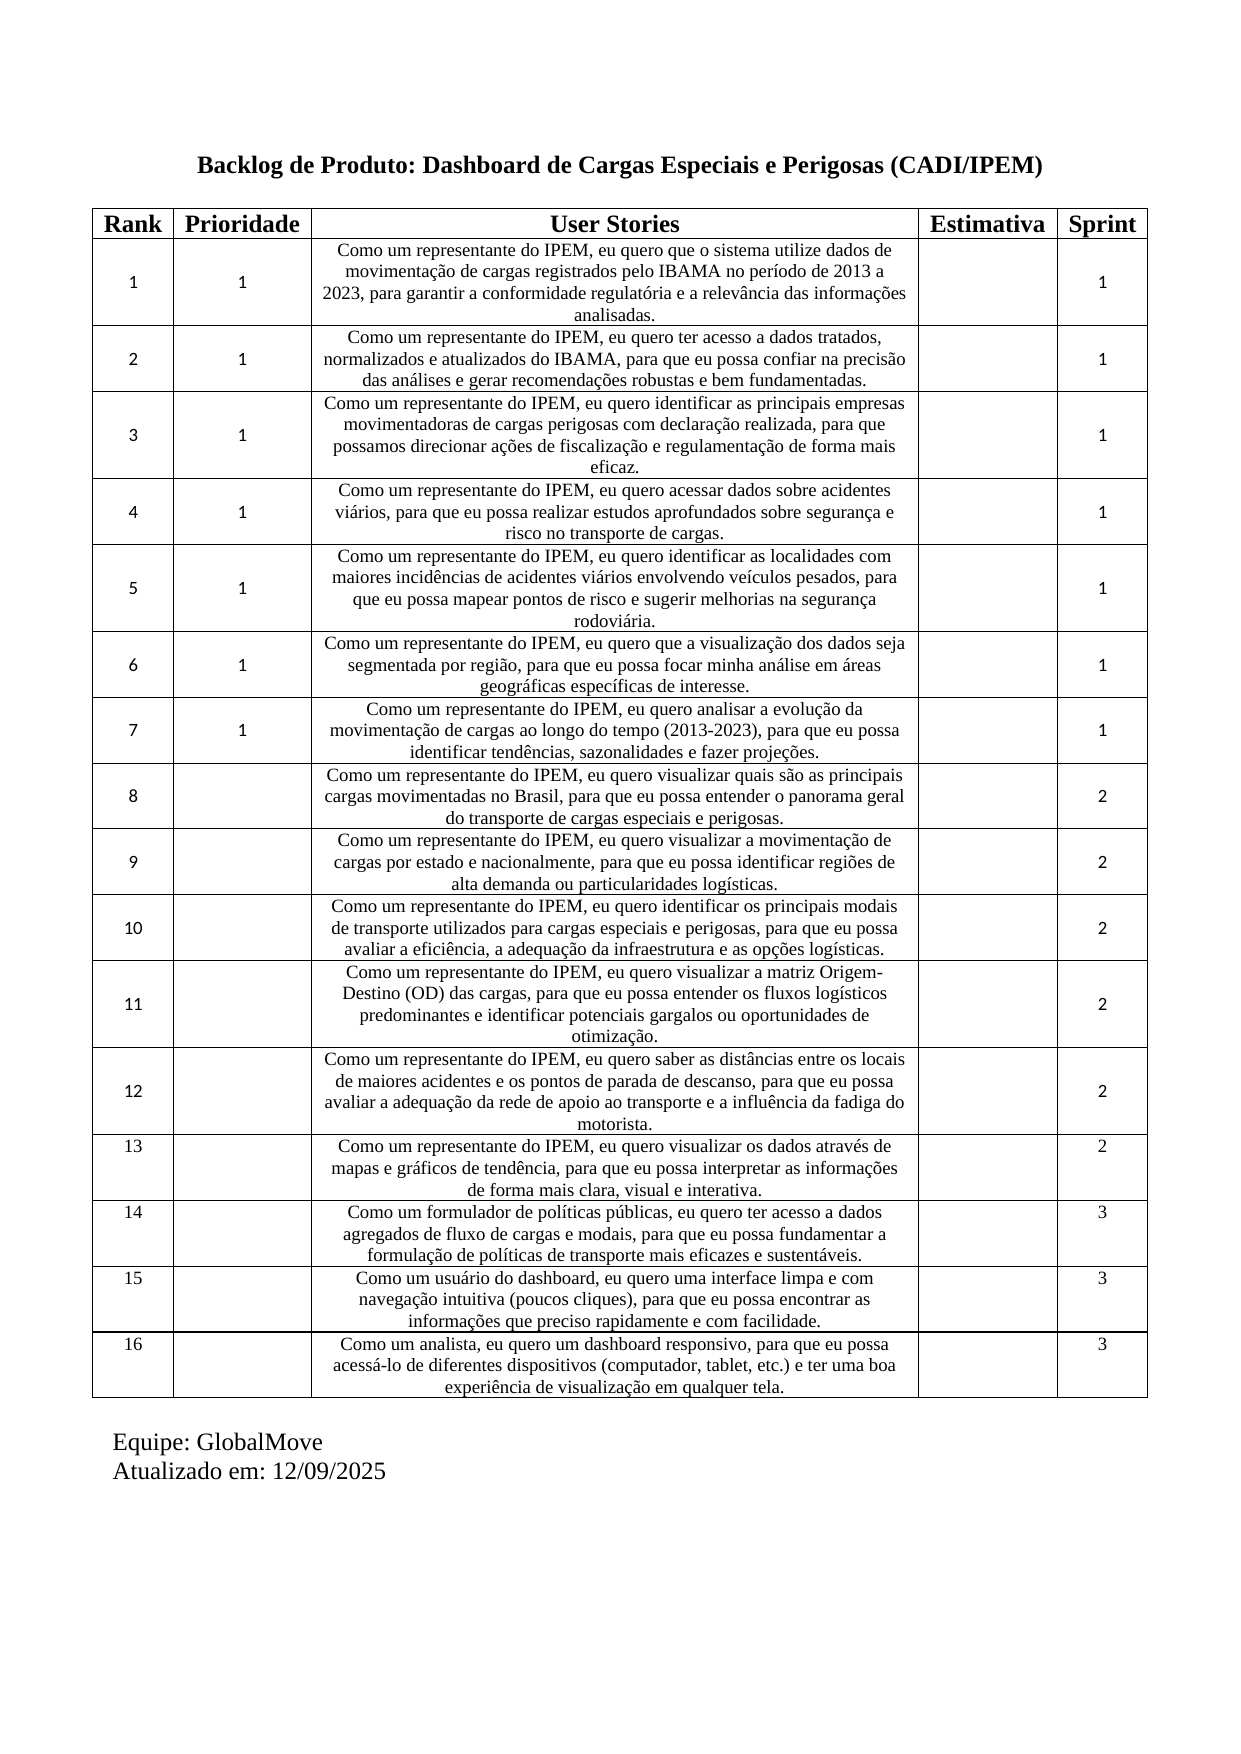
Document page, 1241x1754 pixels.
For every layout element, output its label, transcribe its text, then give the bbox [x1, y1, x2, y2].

table_cell 2 [93, 326, 173, 391]
table_cell 3 [1058, 1267, 1147, 1331]
table_cell 1 [174, 545, 311, 631]
table_cell 15 [93, 1267, 173, 1331]
table_cell [919, 895, 1057, 960]
text Atualizado em: 12/09/2025 [112, 1456, 1128, 1484]
table_cell 6 [93, 632, 173, 697]
table_cell Como um representante do IPEM, eu quero identificar as localidades com maiores incidências de acidentes viários envolvendo veículos pesados, para que eu possa mapear pontos de risco e sugerir melhorias na segurança rodoviária. [312, 545, 918, 631]
table_cell [174, 1201, 311, 1266]
table_cell Como um representante do IPEM, eu quero que a visualização dos dados seja segmentada por região, para que eu possa focar minha análise em áreas geográficas específicas de interesse. [312, 632, 918, 697]
table_cell 1 [174, 326, 311, 391]
table_header Prioridade [174, 209, 311, 238]
table_cell [919, 479, 1057, 544]
table_cell [174, 1135, 311, 1200]
table_header Rank [93, 209, 173, 238]
table_cell 1 [1058, 392, 1147, 478]
table_cell [174, 961, 311, 1047]
table_cell 16 [93, 1333, 173, 1397]
table_cell Como um representante do IPEM, eu quero visualizar a matriz Origem-Destino (OD) das cargas, para que eu possa entender os fluxos logísticos predominantes e identificar potenciais gargalos ou oportunidades de otimização. [312, 961, 918, 1047]
table_cell 1 [174, 239, 311, 325]
table_cell 13 [93, 1135, 173, 1200]
table_cell 1 [1058, 698, 1147, 762]
table_cell 7 [93, 698, 173, 762]
table_cell 1 [1058, 326, 1147, 391]
table_cell 3 [1058, 1201, 1147, 1266]
table_cell [174, 1333, 311, 1397]
table_cell 2 [1058, 829, 1147, 894]
table_cell 11 [93, 961, 173, 1047]
table_cell [919, 545, 1057, 631]
table_header Estimativa [919, 209, 1057, 238]
table_cell 2 [1058, 961, 1147, 1047]
table_cell 9 [93, 829, 173, 894]
table_cell 2 [1058, 1048, 1147, 1134]
table_cell Como um formulador de políticas públicas, eu quero ter acesso a dados agregados de fluxo de cargas e modais, para que eu possa fundamentar a formulação de políticas de transporte mais eficazes e sustentáveis. [312, 1201, 918, 1266]
table_cell Como um usuário do dashboard, eu quero uma interface limpa e com navegação intuitiva (poucos cliques), para que eu possa encontrar as informações que preciso rapidamente e com facilidade. [312, 1267, 918, 1331]
text Backlog de Produto: Dashboard de Cargas Especiais e Perigosas (CADI/IPEM) [112, 150, 1128, 179]
table_cell 10 [93, 895, 173, 960]
table_cell Como um representante do IPEM, eu quero ter acesso a dados tratados, normalizados e atualizados do IBAMA, para que eu possa confiar na precisão das análises e gerar recomendações robustas e bem fundamentadas. [312, 326, 918, 391]
table_cell 1 [174, 632, 311, 697]
table_cell [919, 1048, 1057, 1134]
table_cell Como um representante do IPEM, eu quero identificar os principais modais de transporte utilizados para cargas especiais e perigosas, para que eu possa avaliar a eficiência, a adequação da infraestrutura e as opções logísticas. [312, 895, 918, 960]
table_cell [919, 239, 1057, 325]
table_cell [174, 829, 311, 894]
table_cell 5 [93, 545, 173, 631]
table_cell 3 [1058, 1333, 1147, 1397]
table_cell 2 [1058, 1135, 1147, 1200]
table_cell [919, 326, 1057, 391]
table_cell Como um representante do IPEM, eu quero saber as distâncias entre os locais de maiores acidentes e os pontos de parada de descanso, para que eu possa avaliar a adequação da rede de apoio ao transporte e a influência da fadiga do motorista. [312, 1048, 918, 1134]
table_cell 8 [93, 764, 173, 828]
table_cell [919, 1333, 1057, 1397]
table_cell [919, 698, 1057, 762]
table_cell [919, 764, 1057, 828]
table_cell [174, 895, 311, 960]
table_cell 1 [1058, 632, 1147, 697]
table_cell [919, 392, 1057, 478]
table_cell 1 [1058, 479, 1147, 544]
table_cell 3 [93, 392, 173, 478]
table_cell [919, 829, 1057, 894]
table_header Sprint [1058, 209, 1147, 238]
table_cell [919, 1201, 1057, 1266]
table_cell [919, 1135, 1057, 1200]
table_cell 4 [93, 479, 173, 544]
table_cell Como um representante do IPEM, eu quero que o sistema utilize dados de movimentação de cargas registrados pelo IBAMA no período de 2013 a 2023, para garantir a conformidade regulatória e a relevância das informações analisadas. [312, 239, 918, 325]
table_cell 1 [1058, 545, 1147, 631]
table_cell [174, 1048, 311, 1134]
table_cell 2 [1058, 895, 1147, 960]
table_cell [919, 1267, 1057, 1331]
table_cell 1 [93, 239, 173, 325]
table_cell [174, 764, 311, 828]
table_cell 1 [174, 479, 311, 544]
table_cell Como um representante do IPEM, eu quero visualizar a movimentação de cargas por estado e nacionalmente, para que eu possa identificar regiões de alta demanda ou particularidades logísticas. [312, 829, 918, 894]
table_cell [919, 632, 1057, 697]
text Equipe: GlobalMove [112, 1427, 1128, 1456]
table_cell 14 [93, 1201, 173, 1266]
table_cell 1 [1058, 239, 1147, 325]
table_cell Como um representante do IPEM, eu quero acessar dados sobre acidentes viários, para que eu possa realizar estudos aprofundados sobre segurança e risco no transporte de cargas. [312, 479, 918, 544]
table_cell 12 [93, 1048, 173, 1134]
table_header User Stories [312, 209, 918, 238]
table_cell 2 [1058, 764, 1147, 828]
table_cell Como um analista, eu quero um dashboard responsivo, para que eu possa acessá-lo de diferentes dispositivos (computador, tablet, etc.) e ter uma boa experiência de visualização em qualquer tela. [312, 1333, 918, 1397]
table_cell 1 [174, 698, 311, 762]
table_cell 1 [174, 392, 311, 478]
table_cell Como um representante do IPEM, eu quero visualizar os dados através de mapas e gráficos de tendência, para que eu possa interpretar as informações de forma mais clara, visual e interativa. [312, 1135, 918, 1200]
table_cell Como um representante do IPEM, eu quero visualizar quais são as principais cargas movimentadas no Brasil, para que eu possa entender o panorama geral do transporte de cargas especiais e perigosas. [312, 764, 918, 828]
table_cell [174, 1267, 311, 1331]
table_cell Como um representante do IPEM, eu quero analisar a evolução da movimentação de cargas ao longo do tempo (2013-2023), para que eu possa identificar tendências, sazonalidades e fazer projeções. [312, 698, 918, 762]
table_cell [919, 961, 1057, 1047]
table_cell Como um representante do IPEM, eu quero identificar as principais empresas movimentadoras de cargas perigosas com declaração realizada, para que possamos direcionar ações de fiscalização e regulamentação de forma mais eficaz. [312, 392, 918, 478]
